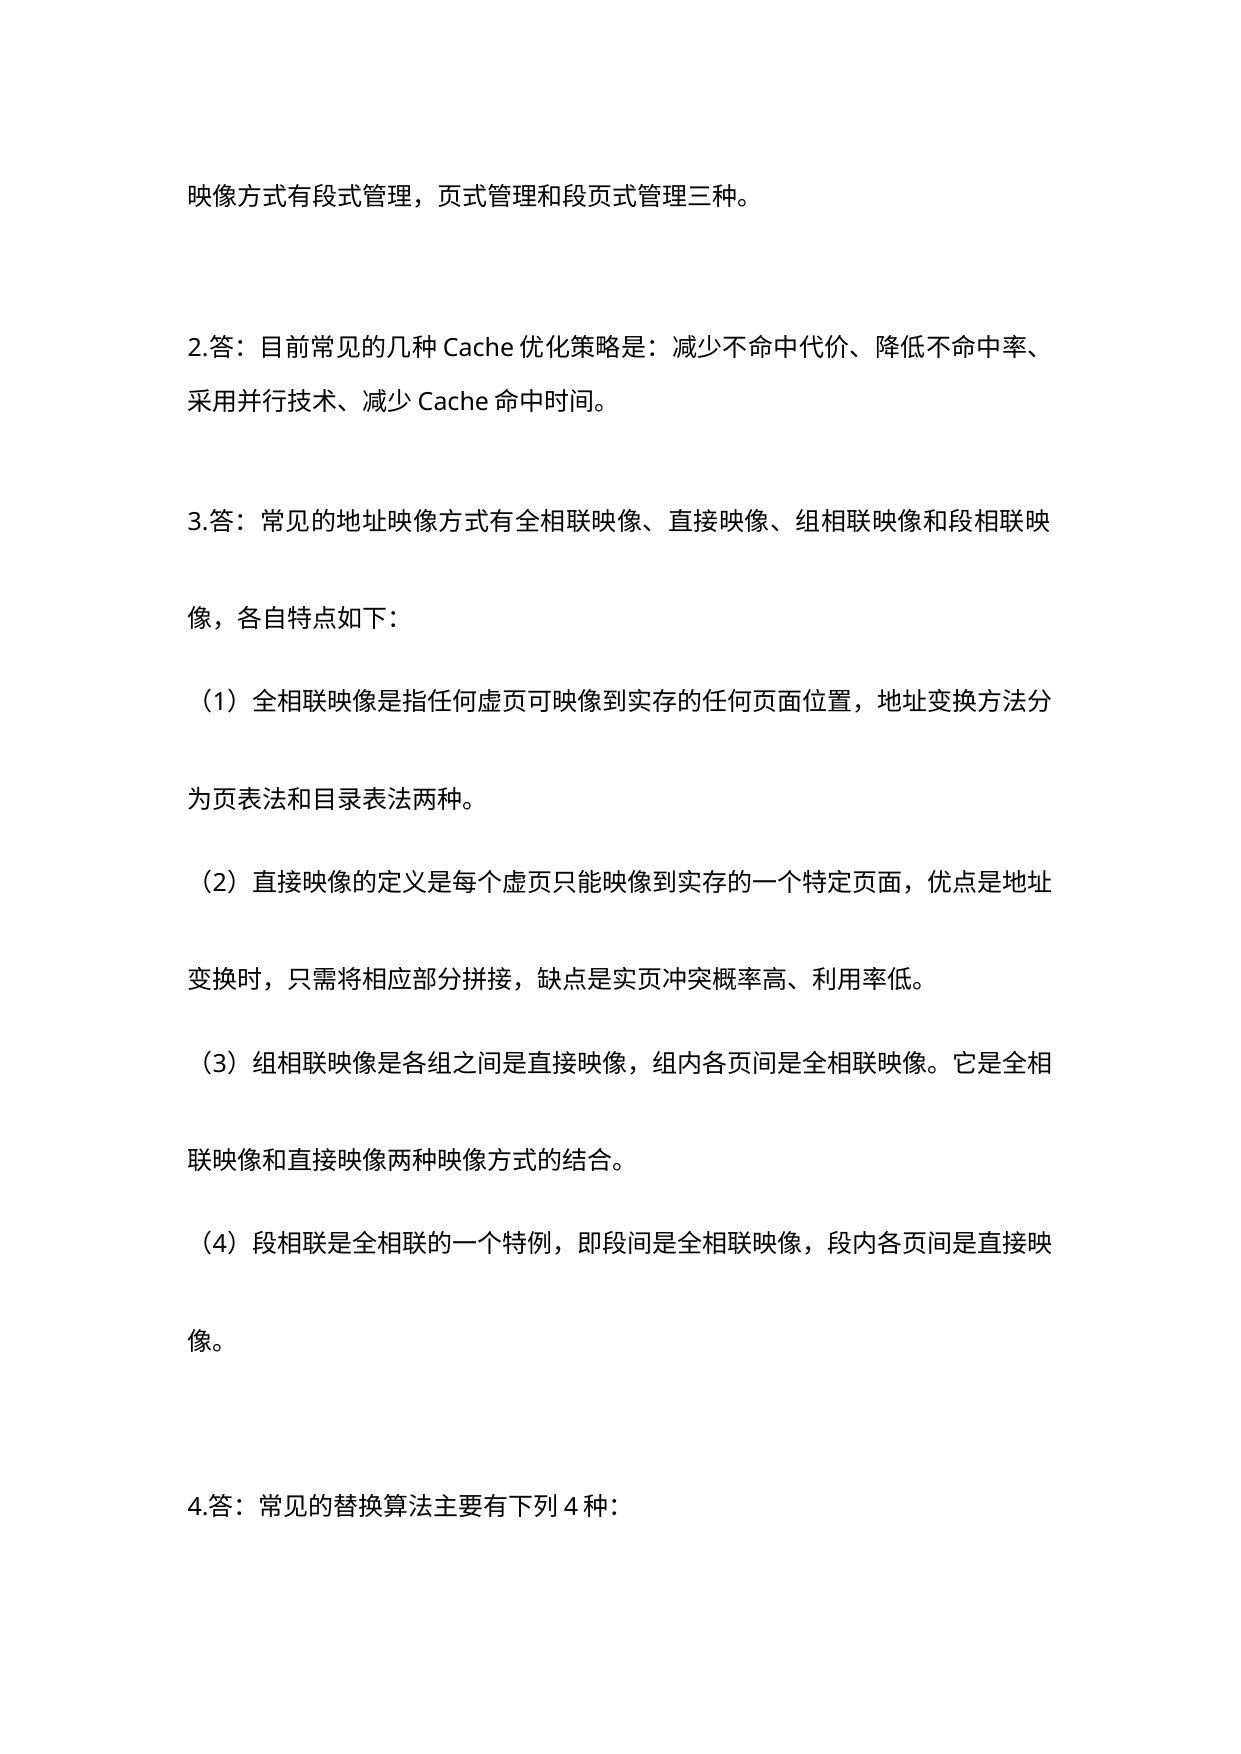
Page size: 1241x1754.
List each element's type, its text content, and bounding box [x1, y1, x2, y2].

text 2.答：目前常见的几种Cache优化策略是：减少不命中代价、降低不命中率、采用并行技术、减少Cache命中时间。 [187, 327, 1053, 418]
list 4.答：常见的替换算法主要有下列4种： [187, 1472, 1053, 1537]
list （2）直接映像的定义是每个虚页只能映像到实存的一个特定页面，优点是地址变换时，只需将相应部分拼接，缺点是实页冲突概率高、利用率低。 [187, 848, 1053, 1011]
list （4）段相联是全相联的一个特例，即段间是全相联映像，段内各页间是直接映像。 [187, 1209, 1053, 1372]
list （3）组相联映像是各组之间是直接映像，组内各页间是全相联映像。它是全相联映像和直接映像两种映像方式的结合。 [187, 1029, 1053, 1191]
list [187, 162, 1053, 227]
list （1）全相联映像是指任何虚页可映像到实存的任何页面位置，地址变换方法分为页表法和目录表法两种。 [187, 667, 1053, 830]
list 3.答：常见的地址映像方式有全相联映像、直接映像、组相联映像和段相联映像，各自特点如下： [187, 487, 1053, 649]
